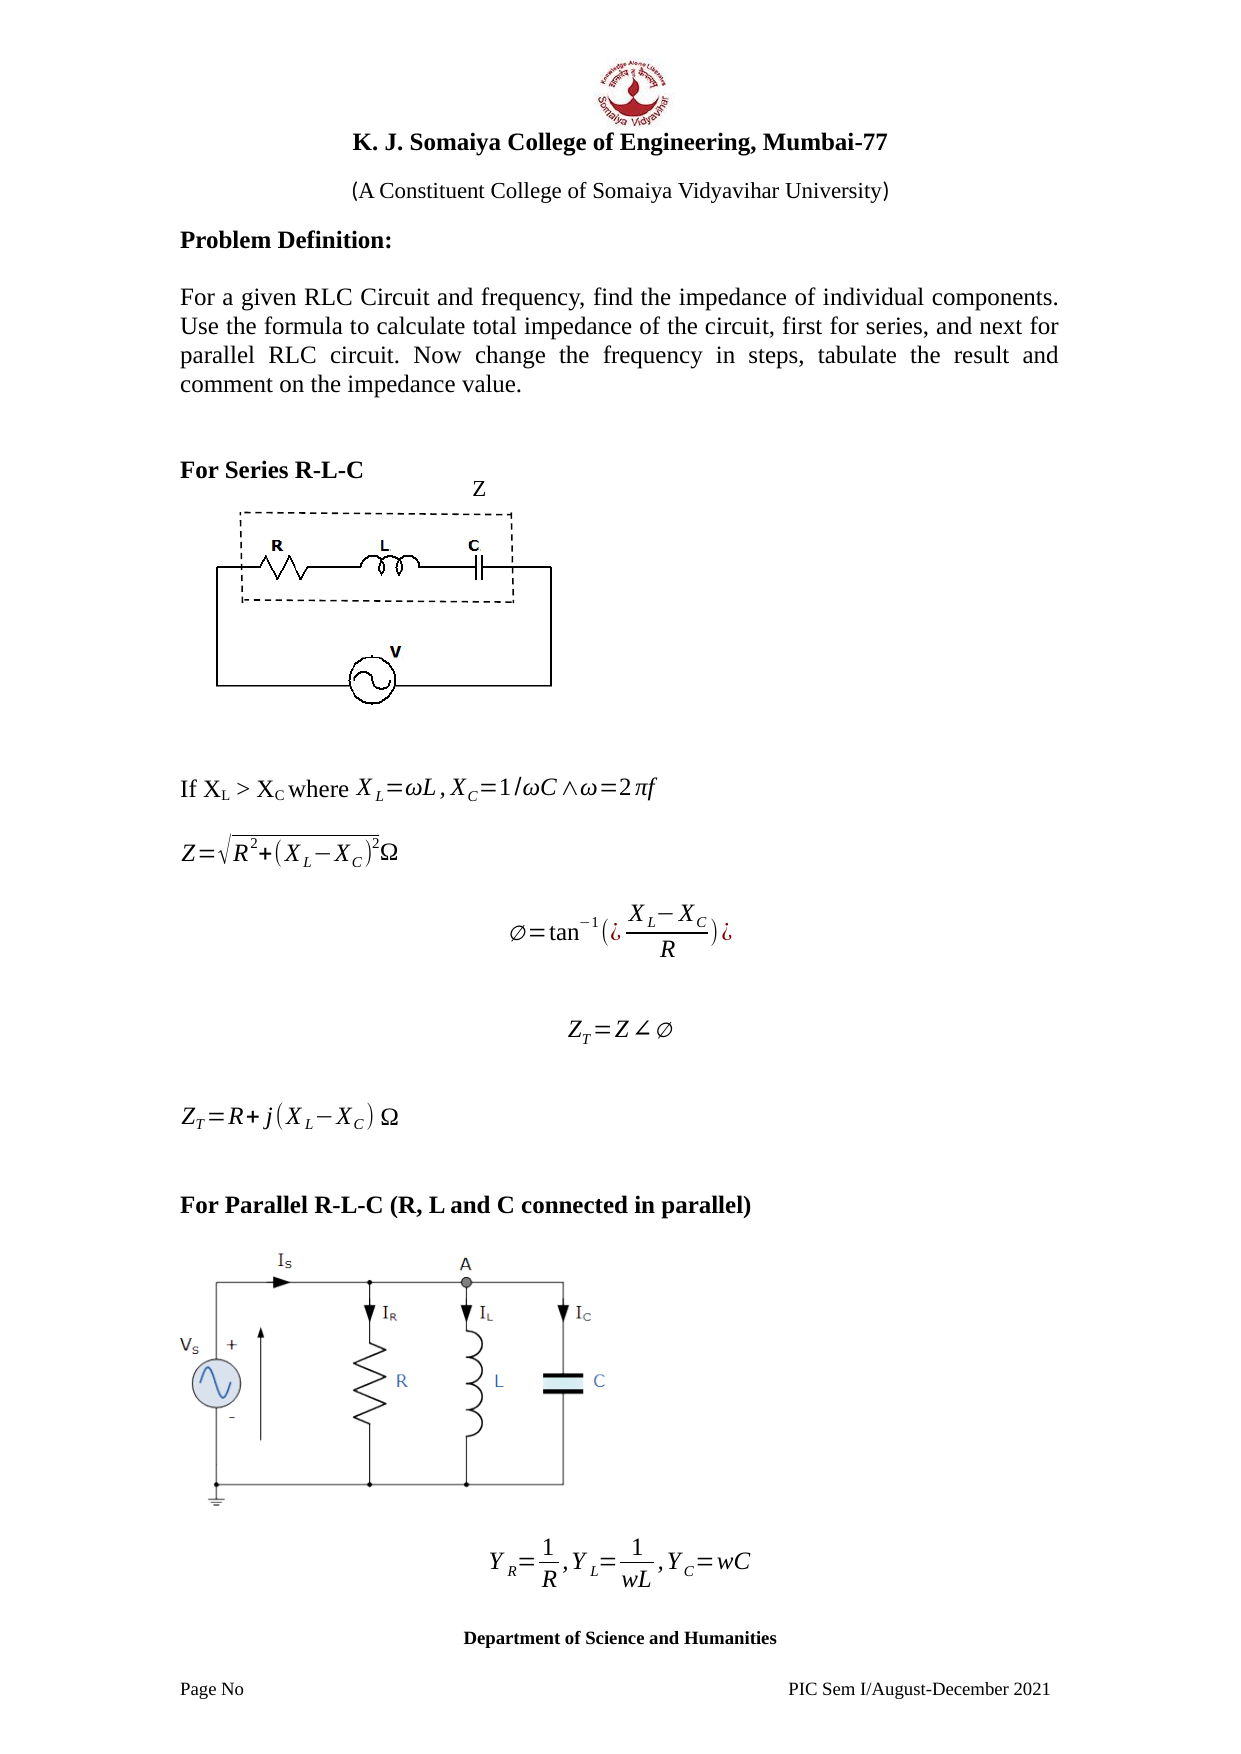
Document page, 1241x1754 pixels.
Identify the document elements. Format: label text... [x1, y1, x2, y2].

text Ω [180, 1101, 1060, 1133]
text For Parallel R-L-C (R, L and C connected in parallel) [180, 1191, 1060, 1219]
picture [180, 512, 584, 716]
picture [592, 58, 675, 128]
text Ω [180, 833, 1060, 871]
text Problem Definition: [180, 225, 1060, 254]
picture [180, 1248, 606, 1506]
text If XL > XC where [180, 773, 1060, 804]
text For Series R-L-C [180, 455, 1060, 484]
text For a given RLC Circuit and frequency, find the impedance of individual components. Use the formula to calculate total impedance of the circuit, first for series, and next for parallel RLC circuit. Now change the frequency in steps, tabulate the result and comment on the impedance value. [180, 282, 1060, 397]
